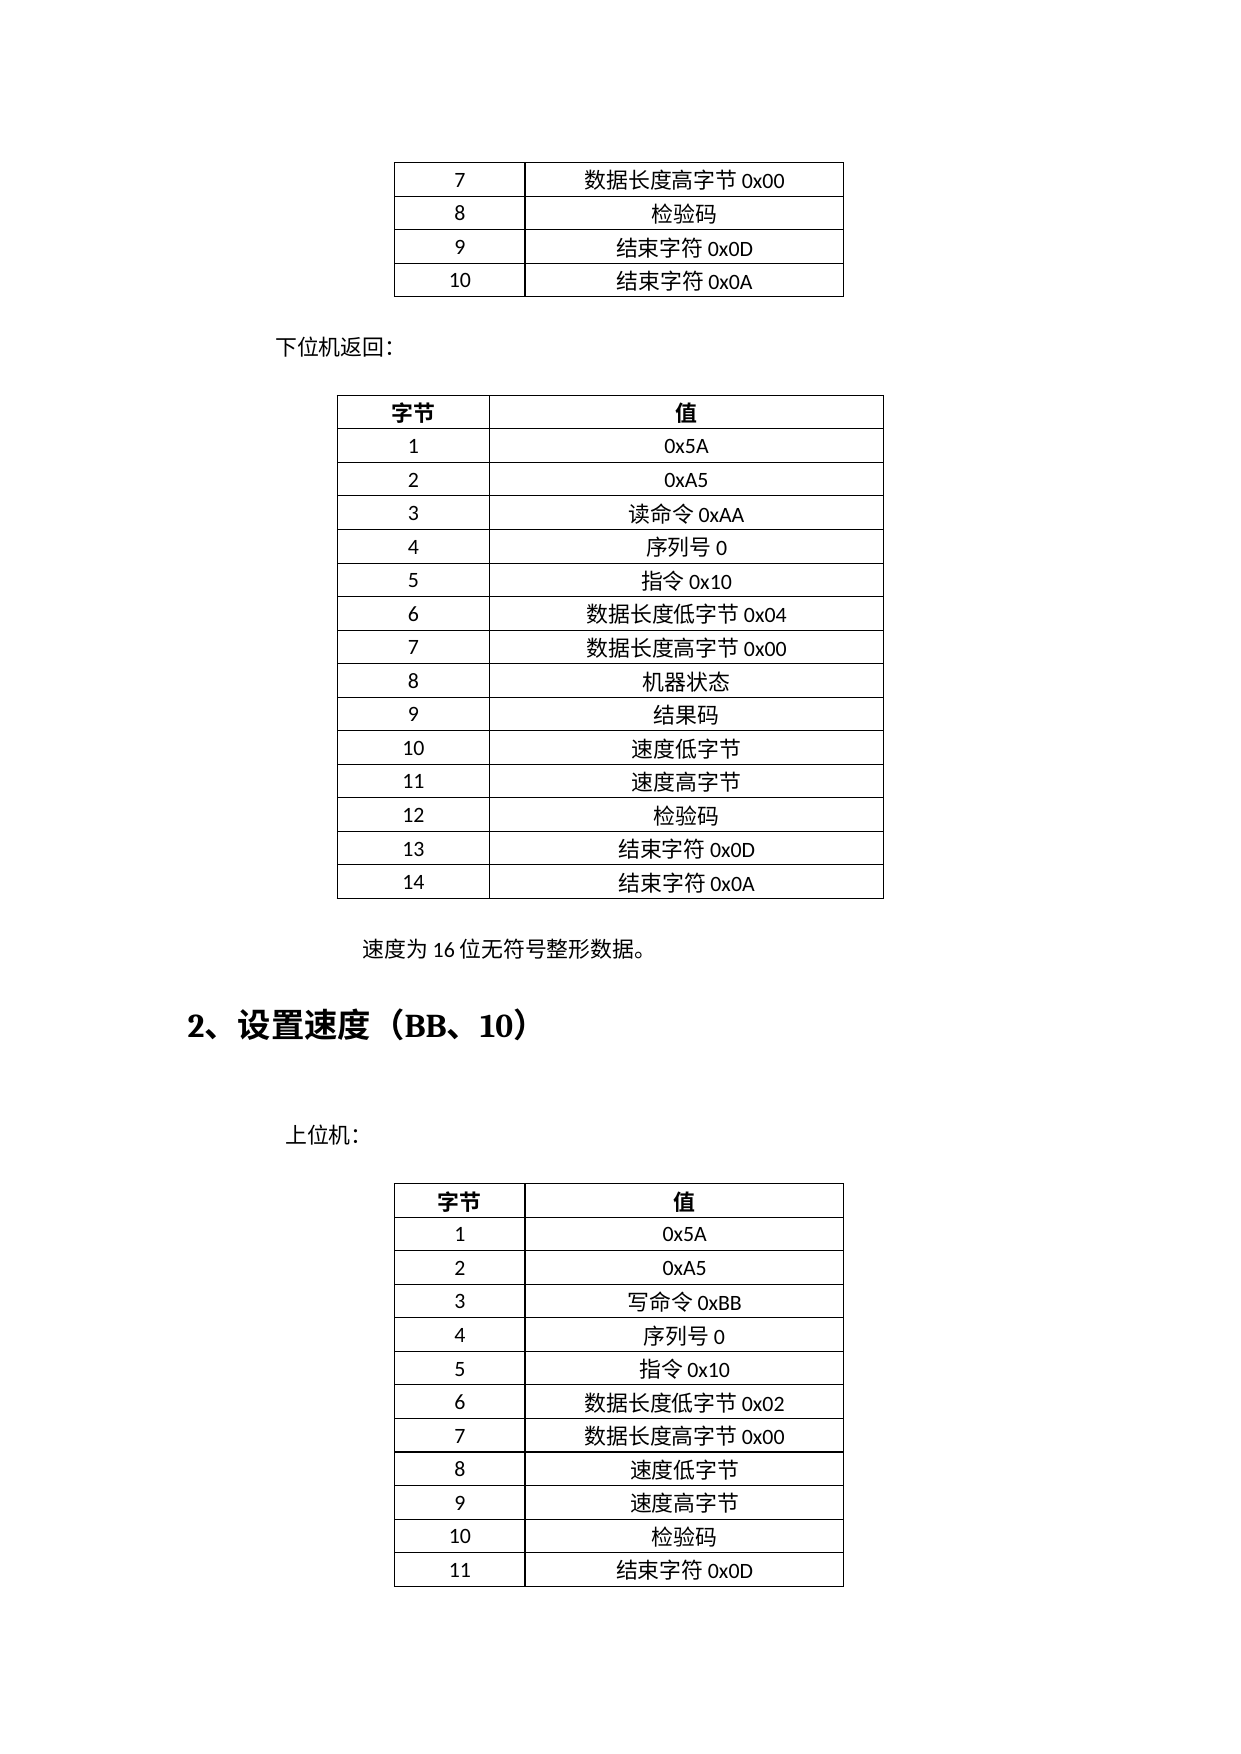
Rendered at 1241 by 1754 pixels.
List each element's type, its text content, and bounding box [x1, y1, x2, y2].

table_cell 检验码 [490, 798, 883, 831]
table_cell 数据长度低字节0x04 [490, 597, 883, 629]
subtitle 2、设置速度（BB、10） [187, 991, 1053, 1056]
table_cell 10 [395, 264, 524, 296]
table_cell 1 [338, 429, 489, 462]
table_header 值 [490, 396, 883, 428]
table_cell 2 [395, 1251, 524, 1284]
table_cell 机器状态 [490, 664, 883, 697]
table_cell 数据长度高字节0x00 [526, 163, 843, 196]
table_cell 指令0x10 [490, 564, 883, 596]
table_cell 0x5A [526, 1218, 843, 1250]
table_cell 2 [338, 463, 489, 495]
table_cell 12 [338, 798, 489, 831]
table_cell 13 [338, 832, 489, 864]
text 下位机返回： [275, 330, 1053, 362]
table_header 值 [526, 1184, 843, 1217]
table_cell 速度高字节 [526, 1486, 843, 1518]
table_cell 数据长度高字节0x00 [490, 631, 883, 663]
table_cell 检验码 [526, 197, 843, 229]
table_cell 5 [395, 1352, 524, 1384]
table_cell 结束字符0x0D [526, 1553, 843, 1586]
table_cell 9 [338, 698, 489, 730]
table_cell 结束字符0x0D [490, 832, 883, 864]
text 速度为16位无符号整形数据。 [275, 931, 1053, 964]
table_cell 速度高字节 [490, 765, 883, 797]
table_cell 8 [338, 664, 489, 697]
table_header 字节 [395, 1184, 524, 1217]
table_cell 6 [395, 1385, 524, 1418]
table_cell 8 [395, 1453, 524, 1485]
table_cell 序列号0 [526, 1318, 843, 1351]
table_cell 速度低字节 [526, 1453, 843, 1485]
table_cell 结束字符0x0D [526, 230, 843, 263]
table_cell 4 [395, 1318, 524, 1351]
table_cell 0x5A [490, 429, 883, 462]
table_cell 结果码 [490, 698, 883, 730]
table_cell 写命令0xBB [526, 1285, 843, 1317]
table_cell 4 [338, 530, 489, 562]
table_cell 11 [395, 1553, 524, 1586]
table_cell 9 [395, 230, 524, 263]
table_cell 9 [395, 1486, 524, 1518]
table_cell 5 [338, 564, 489, 596]
table_cell 检验码 [526, 1520, 843, 1552]
table_cell 1 [395, 1218, 524, 1250]
table_cell 数据长度高字节0x00 [526, 1419, 843, 1451]
table_cell 0xA5 [526, 1251, 843, 1284]
table_cell 10 [338, 731, 489, 764]
table_cell 10 [395, 1520, 524, 1552]
table_cell 结束字符0x0A [490, 865, 883, 898]
table_cell 读命令0xAA [490, 496, 883, 529]
table_cell 速度低字节 [490, 731, 883, 764]
table_cell 14 [338, 865, 489, 898]
table_cell 11 [338, 765, 489, 797]
table_cell 7 [395, 1419, 524, 1451]
table_cell 8 [395, 197, 524, 229]
table_cell 7 [338, 631, 489, 663]
table_cell 7 [395, 163, 524, 196]
table_cell 3 [338, 496, 489, 529]
table_cell 结束字符0x0A [526, 264, 843, 296]
table_cell 3 [395, 1285, 524, 1317]
table_cell 6 [338, 597, 489, 629]
table_cell 指令0x10 [526, 1352, 843, 1384]
table_cell 数据长度低字节0x02 [526, 1385, 843, 1418]
table_header 字节 [338, 396, 489, 428]
table_cell 0xA5 [490, 463, 883, 495]
text 上位机： [275, 1118, 1053, 1151]
table_cell 序列号0 [490, 530, 883, 562]
